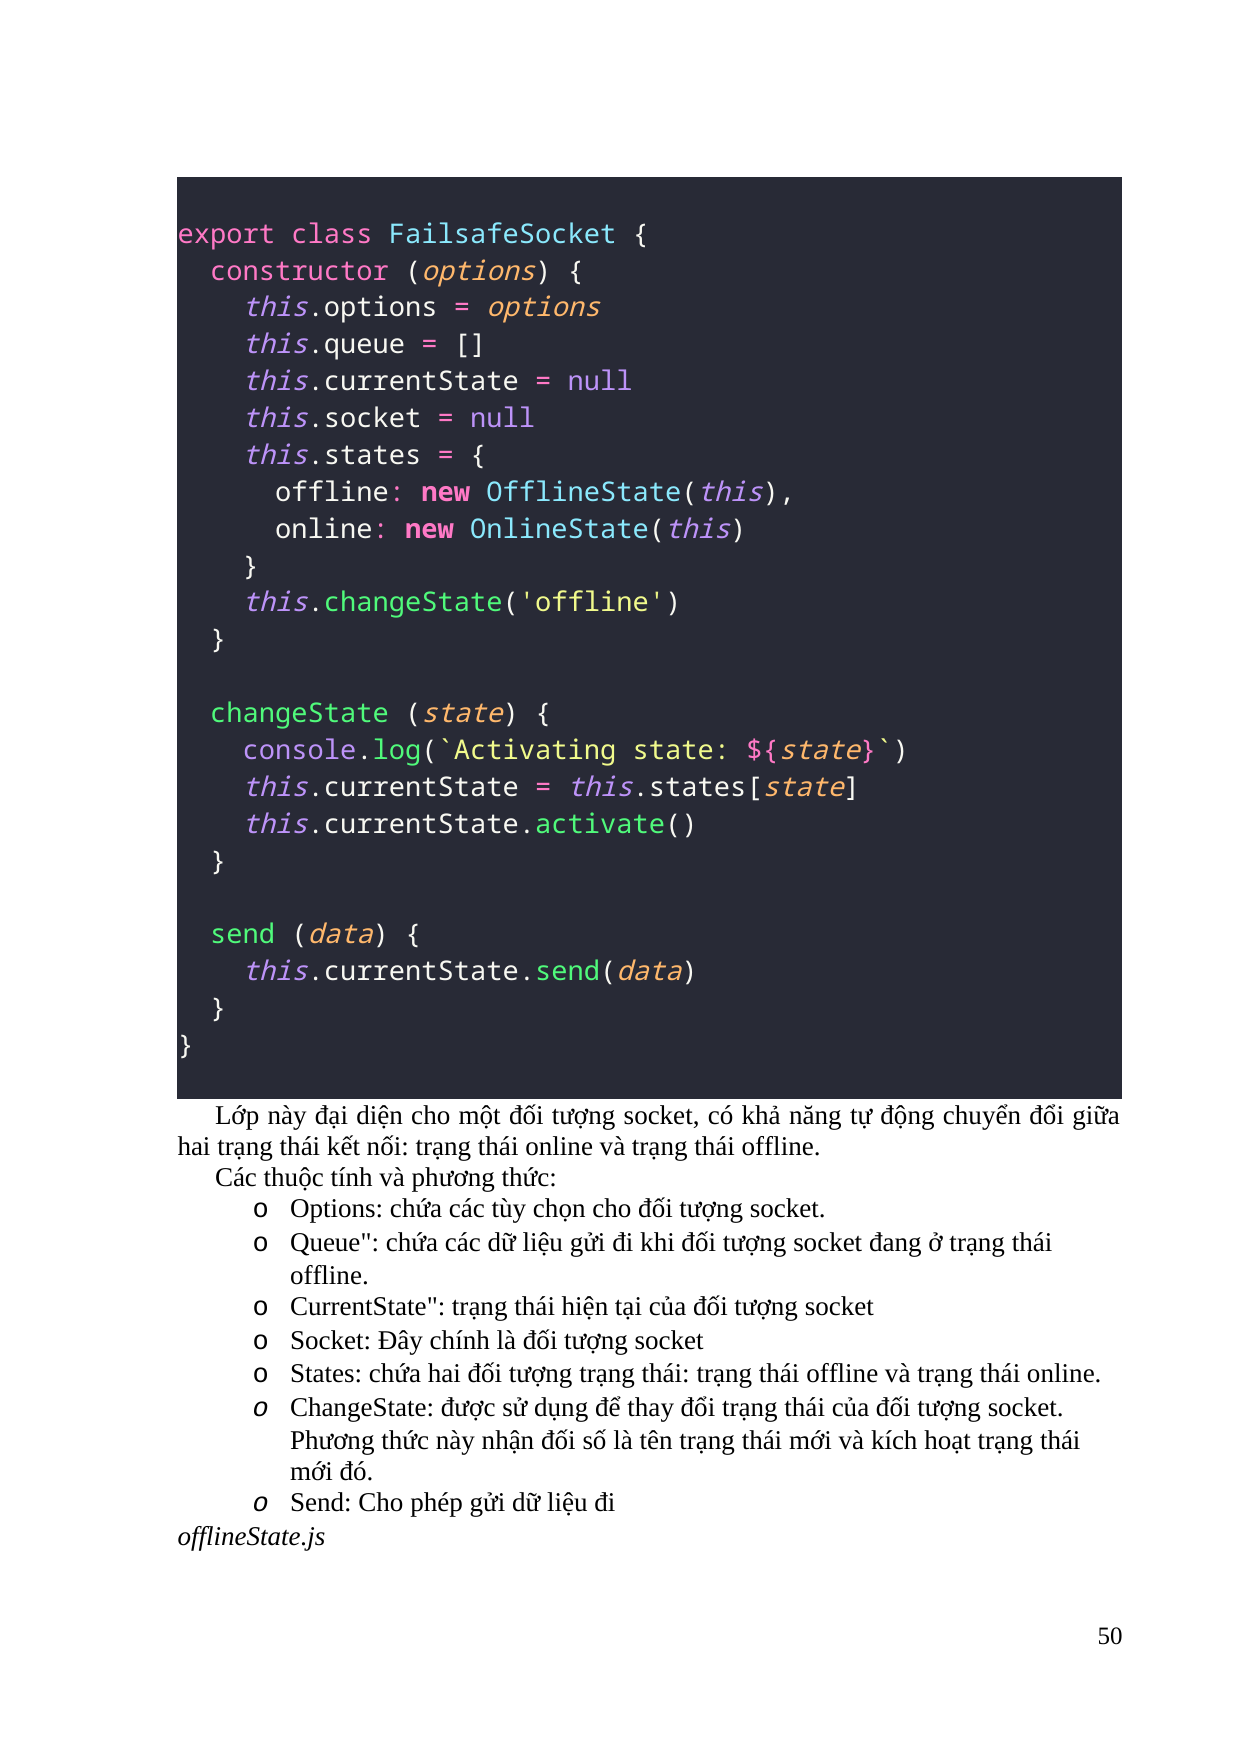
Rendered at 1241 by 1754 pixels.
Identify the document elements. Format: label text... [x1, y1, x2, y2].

text this.currentState = null [177, 362, 1122, 398]
text } [177, 988, 1122, 1025]
text this.queue = [] [177, 325, 1122, 362]
text this.options = options [177, 288, 1122, 325]
text } [177, 546, 1122, 583]
text this.states = { [177, 435, 1122, 472]
list ChangeState: được sử dụng để thay đổi trạng thái của đối tượng socket. Phương thức này nhận đối số là tên trạng thái mới và kích hoạt trạng thái mới đó. [252, 1391, 1122, 1487]
text } [177, 620, 1122, 657]
text online: new OnlineState(this) [177, 509, 1122, 546]
text Lớp này đại diện cho một đối tượng socket, có khả năng tự động chuyển đổi giữa hai trạng thái kết nối: trạng thái online và trạng thái offline. [177, 1099, 1122, 1161]
text console.log(`Activating state: ${state}`) [177, 730, 1122, 767]
text constructor (options) { [177, 251, 1122, 288]
text } [177, 1025, 1122, 1062]
text this.currentState.send(data) [177, 952, 1122, 988]
text this.socket = null [177, 398, 1122, 435]
text offlineState.js [177, 1520, 1122, 1551]
list CurrentState": trạng thái hiện tại của đối tượng socket [252, 1291, 1122, 1324]
list States: chứa hai đối tượng trạng thái: trạng thái offline và trạng thái online. [252, 1357, 1122, 1391]
text this.changeState('offline') [177, 583, 1122, 620]
list Options: chứa các tùy chọn cho đối tượng socket. [252, 1192, 1122, 1226]
text this.currentState = this.states[state] [177, 767, 1122, 804]
text } [177, 841, 1122, 878]
text offline: new OfflineState(this), [177, 472, 1122, 509]
text Các thuộc tính và phương thức: [177, 1161, 1122, 1192]
text this.currentState.activate() [177, 804, 1122, 841]
list Queue": chứa các dữ liệu gửi đi khi đối tượng socket đang ở trạng thái offline. [252, 1226, 1122, 1291]
text export class FailsafeSocket { [177, 214, 1122, 251]
list Socket: Đây chính là đối tượng socket [252, 1324, 1122, 1357]
text send (data) { [177, 915, 1122, 952]
text changeState (state) { [177, 693, 1122, 730]
list Send: Cho phép gửi dữ liệu đi [252, 1487, 1122, 1520]
